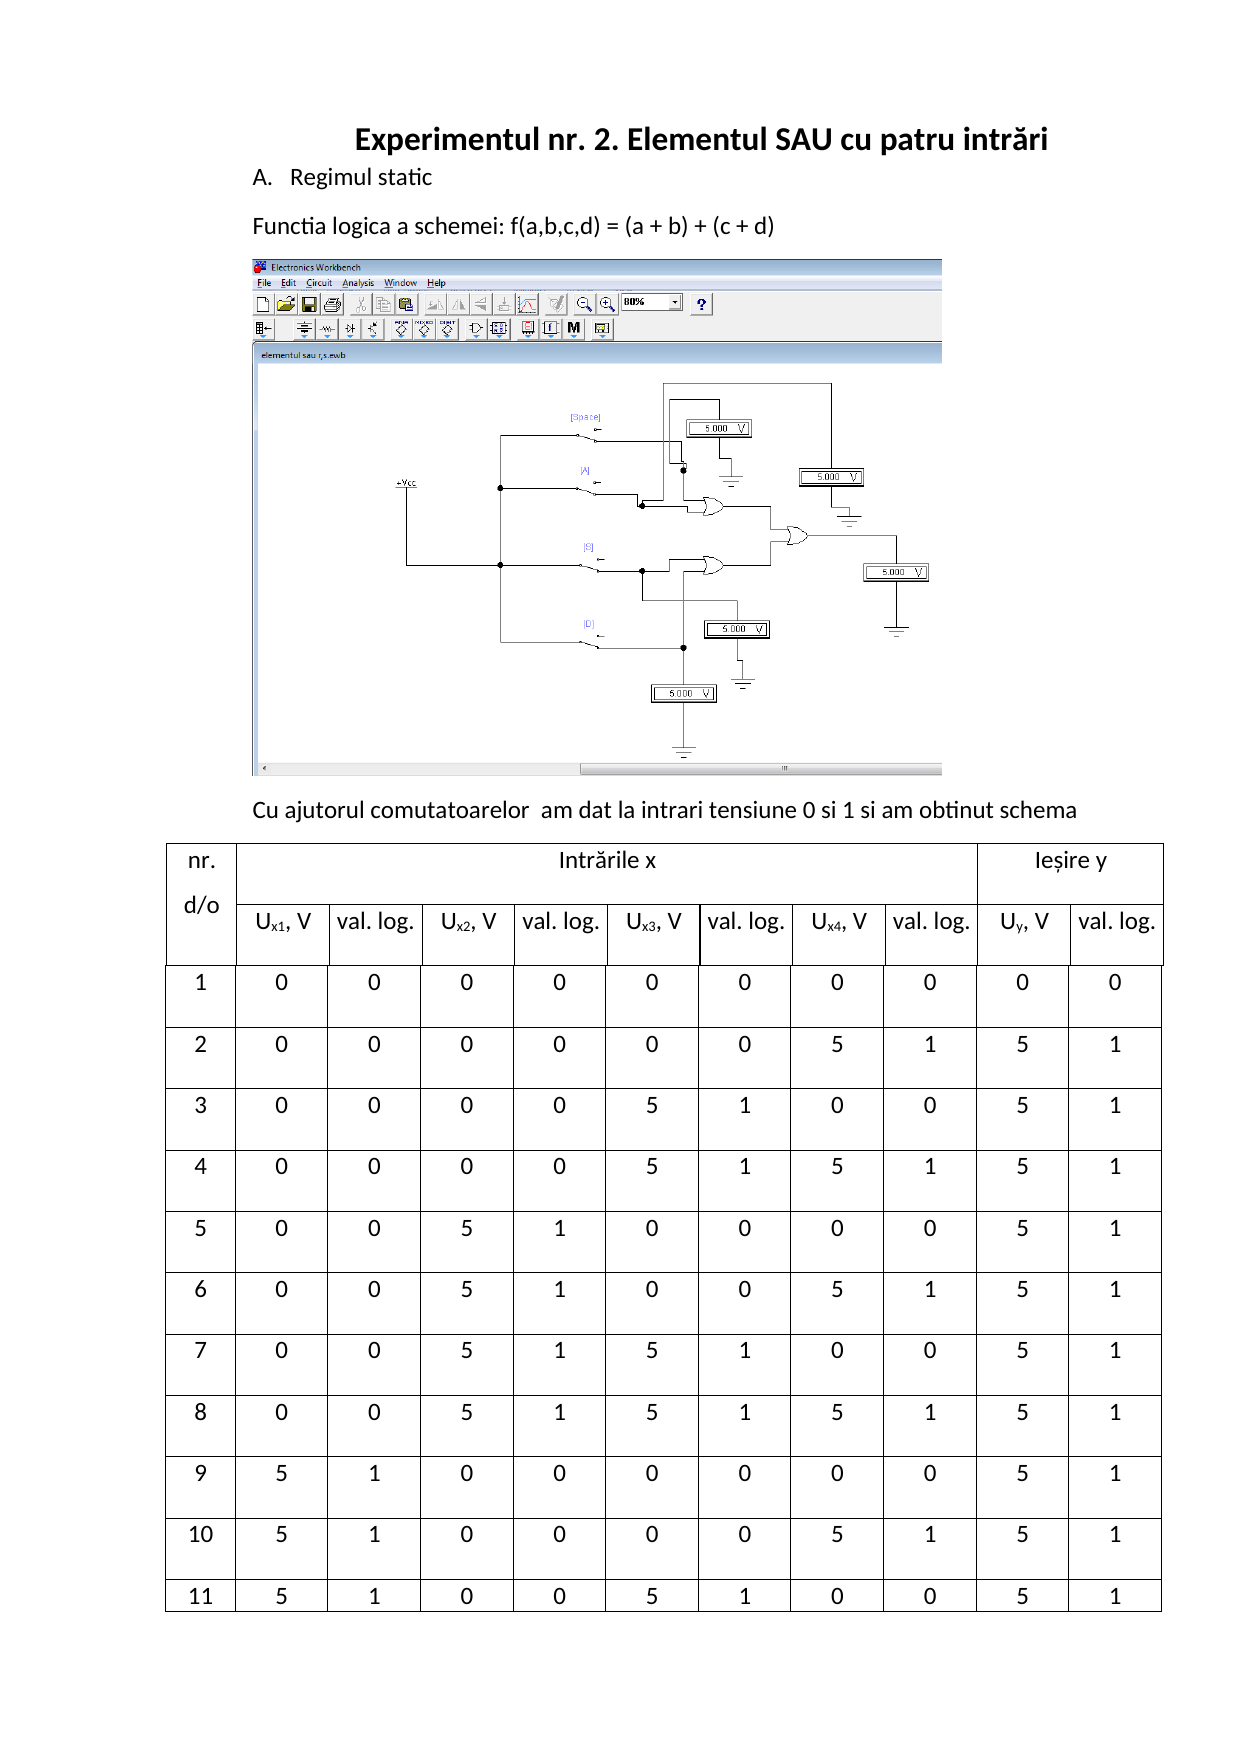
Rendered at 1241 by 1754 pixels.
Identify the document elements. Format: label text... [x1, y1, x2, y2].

table_cell 0 [791, 966, 883, 1027]
table_cell 5 [236, 1519, 327, 1579]
table_cell 5 [166, 1212, 235, 1272]
table_cell 1 [1069, 1273, 1161, 1333]
table_cell 1 [328, 1519, 420, 1579]
table_cell 5 [977, 1151, 1068, 1211]
table_cell 6 [166, 1273, 235, 1333]
table_cell 1 [884, 1028, 976, 1088]
table_cell 0 [514, 1580, 605, 1611]
table_cell val. log. [886, 905, 977, 965]
table_cell 11 [166, 1580, 235, 1611]
table_cell 0 [236, 1212, 327, 1272]
table_cell 5 [977, 1580, 1068, 1611]
table_cell val. log. [701, 905, 792, 965]
table_cell 0 [606, 966, 698, 1027]
table_cell 1 [1069, 1457, 1161, 1518]
table_cell 5 [606, 1335, 698, 1395]
table_cell 0 [699, 1028, 790, 1088]
table_cell 0 [421, 966, 513, 1027]
table_cell 1 [1069, 1580, 1161, 1611]
table_cell 1 [514, 1212, 605, 1272]
table_cell 0 [514, 1089, 605, 1149]
table_cell 5 [421, 1396, 513, 1456]
table_cell 0 [699, 1273, 790, 1333]
table_cell 1 [699, 1580, 790, 1611]
table_cell 1 [1069, 1089, 1161, 1149]
table_cell 1 [884, 1396, 976, 1456]
table_cell 1 [1069, 1519, 1161, 1579]
table_cell 5 [977, 1089, 1068, 1149]
table_cell 5 [977, 1212, 1068, 1272]
table_cell 10 [166, 1519, 235, 1579]
table_cell 0 [1069, 966, 1161, 1027]
table_cell 0 [514, 1519, 605, 1579]
table_cell 8 [166, 1396, 235, 1456]
table_cell 5 [791, 1151, 883, 1211]
table_header nr. d/o [167, 844, 236, 965]
table_cell val. log. [515, 905, 607, 965]
list Regimul static [252, 161, 1152, 192]
table_cell val. log. [1071, 905, 1163, 965]
table_cell 0 [421, 1028, 513, 1088]
table_cell 1 [1069, 1335, 1161, 1395]
table_cell 0 [791, 1212, 883, 1272]
table_cell 1 [884, 1519, 976, 1579]
table_cell 1 [699, 1335, 790, 1395]
table_cell 1 [1069, 1212, 1161, 1272]
table_cell 0 [791, 1089, 883, 1149]
table_cell 2 [166, 1028, 235, 1088]
table_cell 5 [606, 1396, 698, 1456]
table_cell 1 [328, 1580, 420, 1611]
table_cell 0 [514, 1028, 605, 1088]
table_cell 1 [514, 1335, 605, 1395]
table_cell 0 [699, 966, 790, 1027]
table_cell 5 [977, 1519, 1068, 1579]
table_cell 1 [699, 1089, 790, 1149]
table_cell 1 [884, 1273, 976, 1333]
table_cell 0 [514, 1151, 605, 1211]
table_header Intrărle x [237, 844, 977, 904]
text Cu ajutorul comutatoarelor am dat la intrari tensiune 0 si 1 si am obtinut schema [252, 794, 1152, 824]
table_cell 1 [166, 966, 235, 1027]
table_cell 5 [791, 1519, 883, 1579]
table_cell 0 [421, 1457, 513, 1518]
table_cell 0 [328, 1151, 420, 1211]
table_cell 0 [236, 1151, 327, 1211]
table_cell 0 [514, 1457, 605, 1518]
table_cell 5 [421, 1335, 513, 1395]
table_cell 0 [699, 1212, 790, 1272]
table_cell 1 [514, 1396, 605, 1456]
table_cell 0 [328, 966, 420, 1027]
table_cell 0 [421, 1580, 513, 1611]
table_cell 5 [421, 1212, 513, 1272]
table_cell 1 [328, 1457, 420, 1518]
table_cell 5 [791, 1028, 883, 1088]
table_cell 5 [977, 1028, 1068, 1088]
table_cell 0 [328, 1089, 420, 1149]
table_cell 0 [236, 1396, 327, 1456]
table_cell 1 [1069, 1028, 1161, 1088]
table_header Ieşre у [978, 844, 1163, 904]
table_cell 5 [606, 1580, 698, 1611]
table_cell 5 [977, 1273, 1068, 1333]
table_cell 0 [328, 1273, 420, 1333]
table_cell 0 [699, 1457, 790, 1518]
table_cell Ux2, V [423, 905, 514, 965]
table_cell 0 [328, 1028, 420, 1088]
table_cell 0 [884, 1212, 976, 1272]
table_cell 0 [236, 966, 327, 1027]
table_cell 1 [699, 1151, 790, 1211]
table_cell 0 [236, 1028, 327, 1088]
table_cell 5 [236, 1580, 327, 1611]
table_cell Ux1, V [237, 905, 329, 965]
table_cell 0 [884, 966, 976, 1027]
table_cell 0 [328, 1335, 420, 1395]
table_cell Ux4, V [793, 905, 885, 965]
table_cell 5 [791, 1273, 883, 1333]
table_cell 0 [884, 1457, 976, 1518]
text Functia logica a schemei: f(a,b,c,d) = (a + b) + (c + d) [252, 210, 1152, 241]
table_cell 0 [514, 966, 605, 1027]
table_cell 1 [699, 1396, 790, 1456]
table_cell 9 [166, 1457, 235, 1518]
table_cell 0 [421, 1519, 513, 1579]
table_cell 5 [977, 1335, 1068, 1395]
table_cell val. log. [330, 905, 422, 965]
table_cell 0 [884, 1089, 976, 1149]
table_cell 0 [884, 1335, 976, 1395]
table_cell 0 [977, 966, 1068, 1027]
table_cell 5 [977, 1457, 1068, 1518]
table_cell Uу, V [978, 905, 1070, 965]
list Experimentul nr. 2. Elementul SAU cu patru intrări [252, 118, 1152, 159]
table_cell 5 [791, 1396, 883, 1456]
table_cell 0 [236, 1273, 327, 1333]
table_cell 0 [421, 1089, 513, 1149]
table_cell 1 [1069, 1396, 1161, 1456]
table_cell 0 [791, 1335, 883, 1395]
table_cell 0 [236, 1089, 327, 1149]
table_cell 0 [328, 1396, 420, 1456]
table_cell 4 [166, 1151, 235, 1211]
table_cell 0 [606, 1457, 698, 1518]
table_cell 5 [421, 1273, 513, 1333]
table_cell 7 [166, 1335, 235, 1395]
table_cell 0 [699, 1519, 790, 1579]
table_cell 1 [514, 1273, 605, 1333]
table_cell 0 [606, 1212, 698, 1272]
table_cell 5 [606, 1089, 698, 1149]
table_cell 0 [421, 1151, 513, 1211]
table_cell 5 [606, 1151, 698, 1211]
table_cell 0 [791, 1580, 883, 1611]
table_cell 1 [1069, 1151, 1161, 1211]
table_cell 0 [328, 1212, 420, 1272]
table_cell 1 [884, 1151, 976, 1211]
table_cell 0 [606, 1519, 698, 1579]
picture [252, 259, 942, 776]
table_cell 0 [884, 1580, 976, 1611]
table_cell 0 [606, 1273, 698, 1333]
table_cell 3 [166, 1089, 235, 1149]
table_cell 0 [606, 1028, 698, 1088]
table_cell 5 [977, 1396, 1068, 1456]
table_cell 5 [236, 1457, 327, 1518]
table_cell 0 [791, 1457, 883, 1518]
table_cell Ux3, V [608, 905, 699, 965]
table_cell 0 [236, 1335, 327, 1395]
